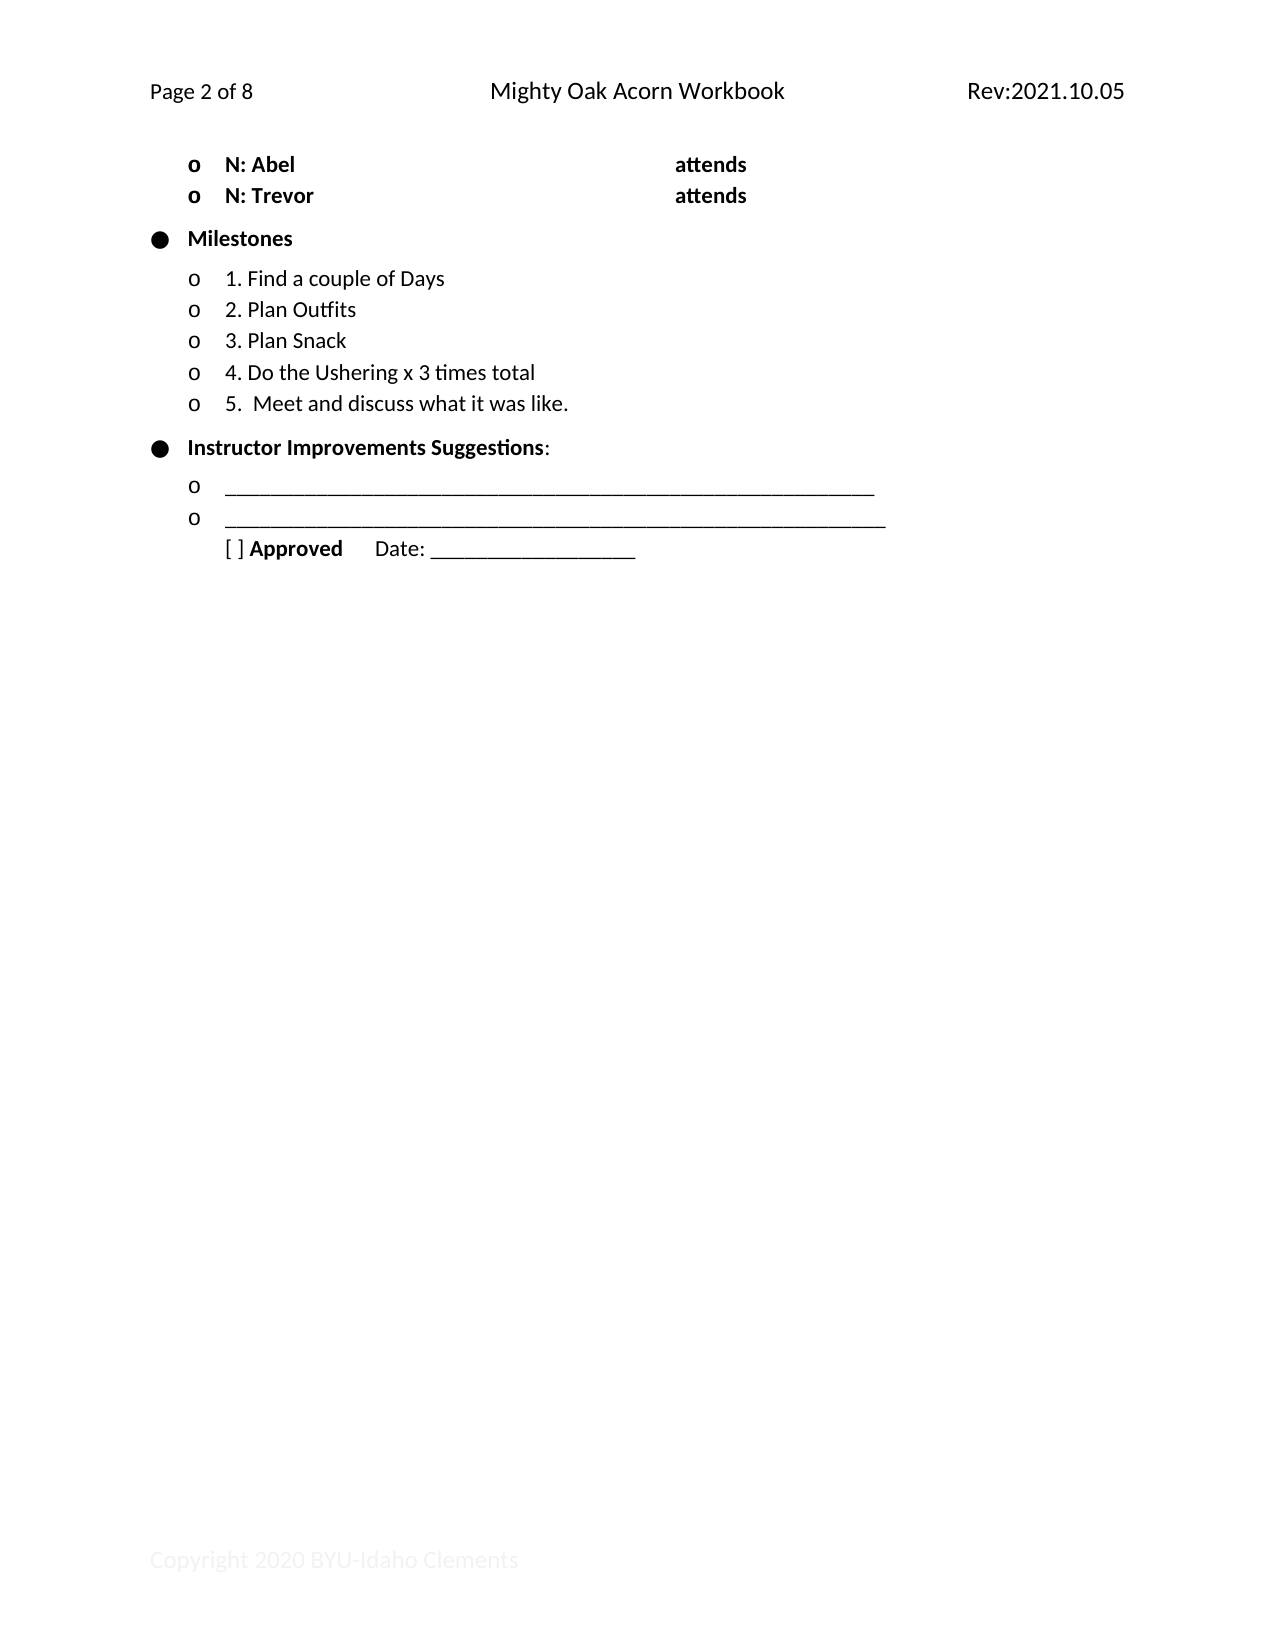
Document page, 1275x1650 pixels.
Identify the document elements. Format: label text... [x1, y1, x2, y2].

list 3. Plan Snack [187, 327, 1125, 356]
list Milestones [150, 213, 1125, 260]
text [ ] Approved Date: __________________ [225, 534, 1125, 563]
list 2. Plan Outfits [187, 295, 1125, 324]
list 1. Find a couple of Days [187, 264, 1125, 293]
list N: Abel attends [187, 150, 1125, 179]
list Instructor Improvements Suggestions: [150, 421, 1125, 468]
list 5. Meet and discuss what it was like. [187, 389, 1125, 419]
list _________________________________________________________ [187, 472, 1125, 501]
list N: Trevor attends [187, 181, 1125, 211]
list 4. Do the Ushering x 3 times total [187, 358, 1125, 387]
list __________________________________________________________ [187, 503, 1125, 532]
